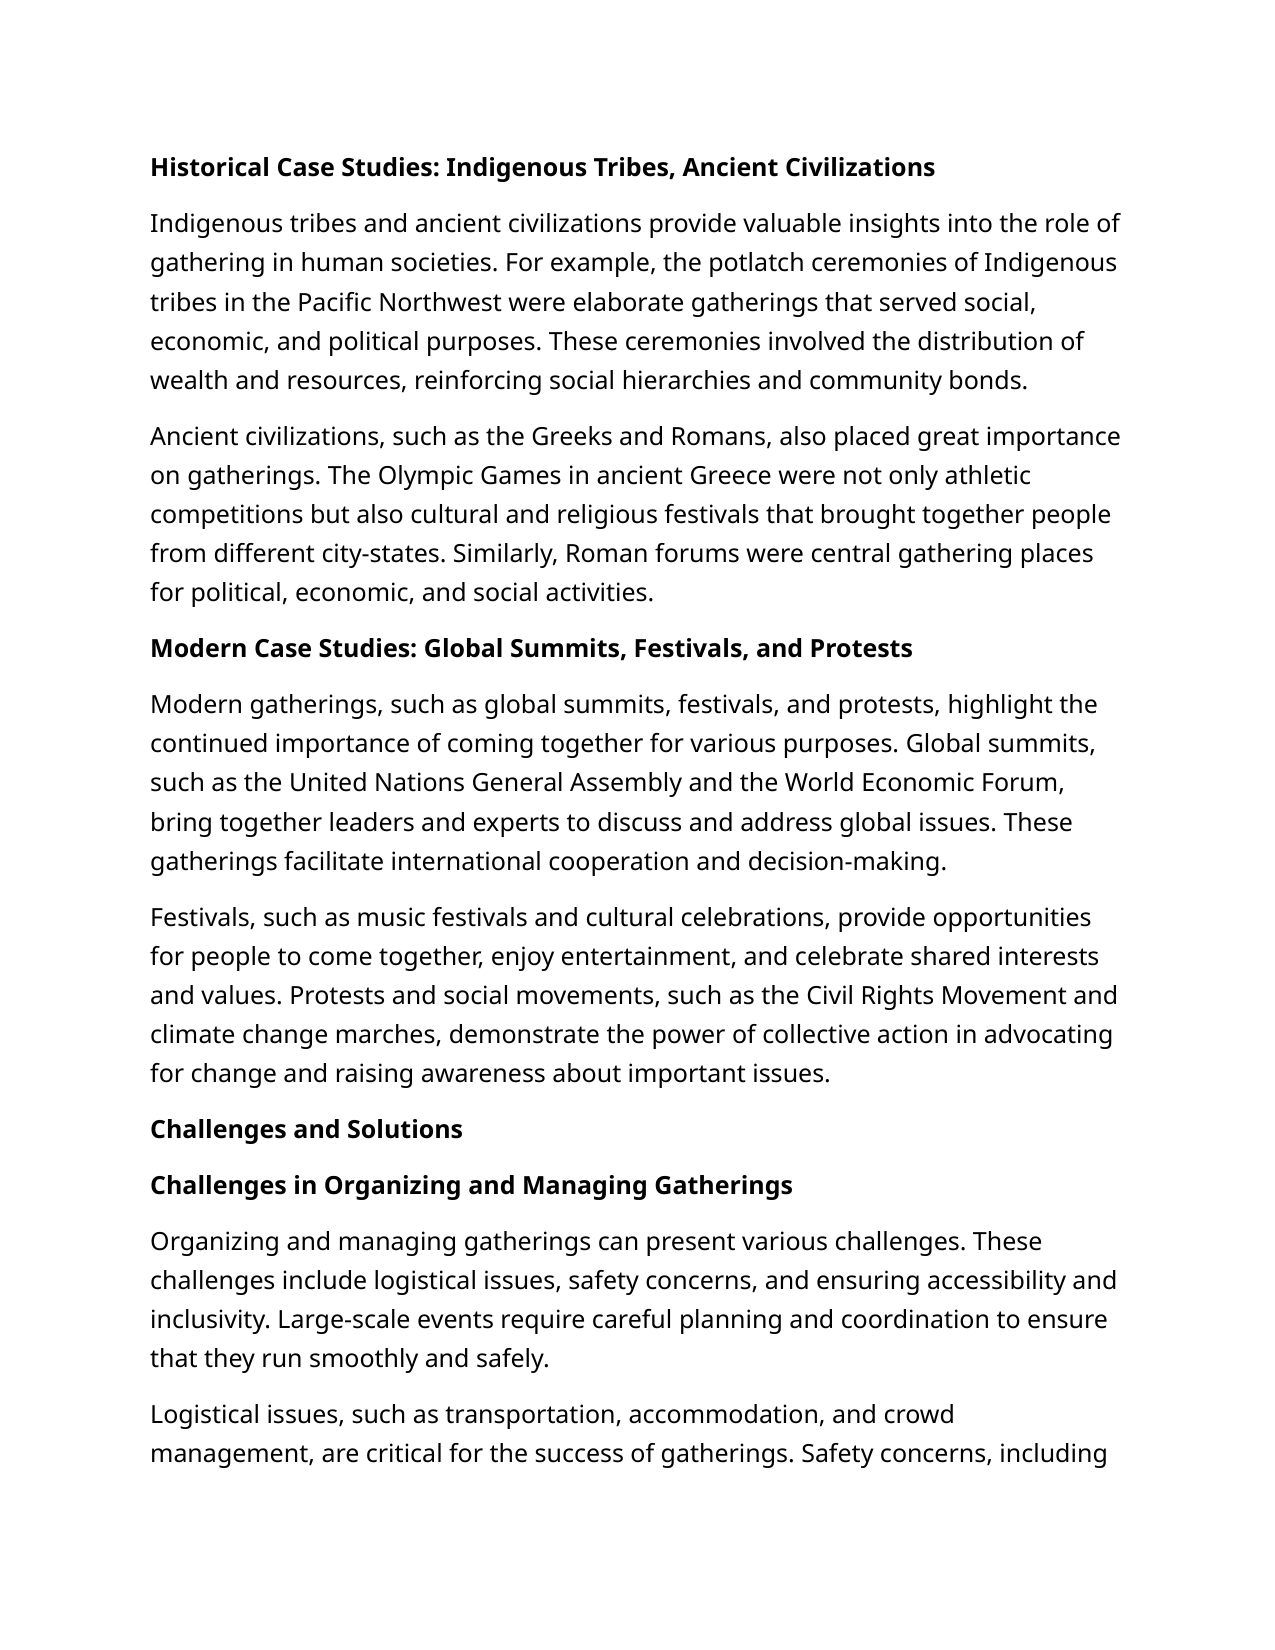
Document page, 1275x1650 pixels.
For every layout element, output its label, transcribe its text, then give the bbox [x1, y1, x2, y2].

text Indigenous tribes and ancient civilizations provide valuable insights into the role of gathering in human societies. For example, the potlatch ceremonies of Indigenous tribes in the Pacific Northwest were elaborate gatherings that served social, economic, and political purposes. These ceremonies involved the distribution of wealth and resources, reinforcing social hierarchies and community bonds. [150, 206, 1125, 397]
text Modern Case Studies: Global Summits, Festivals, and Protests [150, 631, 1125, 665]
text Organizing and managing gatherings can present various challenges. These challenges include logistical issues, safety concerns, and ensuring accessibility and inclusivity. Large-scale events require careful planning and coordination to ensure that they run smoothly and safely. [150, 1223, 1125, 1375]
text Festivals, such as music festivals and cultural celebrations, provide opportunities for people to come together, enjoy entertainment, and celebrate shared interests and values. Protests and social movements, such as the Civil Rights Movement and climate change marches, demonstrate the power of collective action in advocating for change and raising awareness about important issues. [150, 899, 1125, 1090]
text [150, 1397, 1125, 1470]
text Challenges and Solutions [150, 1112, 1125, 1146]
text Challenges in Organizing and Managing Gatherings [150, 1167, 1125, 1202]
text Historical Case Studies: Indigenous Tribes, Ancient Civilizations [150, 150, 1125, 184]
text Modern gatherings, such as global summits, festivals, and protests, highlight the continued importance of coming together for various purposes. Global summits, such as the United Nations General Assembly and the World Economic Forum, bring together leaders and experts to discuss and address global issues. These gatherings facilitate international cooperation and decision-making. [150, 687, 1125, 877]
text Ancient civilizations, such as the Greeks and Romans, also placed great importance on gatherings. The Olympic Games in ancient Greece were not only athletic competitions but also cultural and religious festivals that brought together people from different city-states. Similarly, Roman forums were central gathering places for political, economic, and social activities. [150, 418, 1125, 609]
